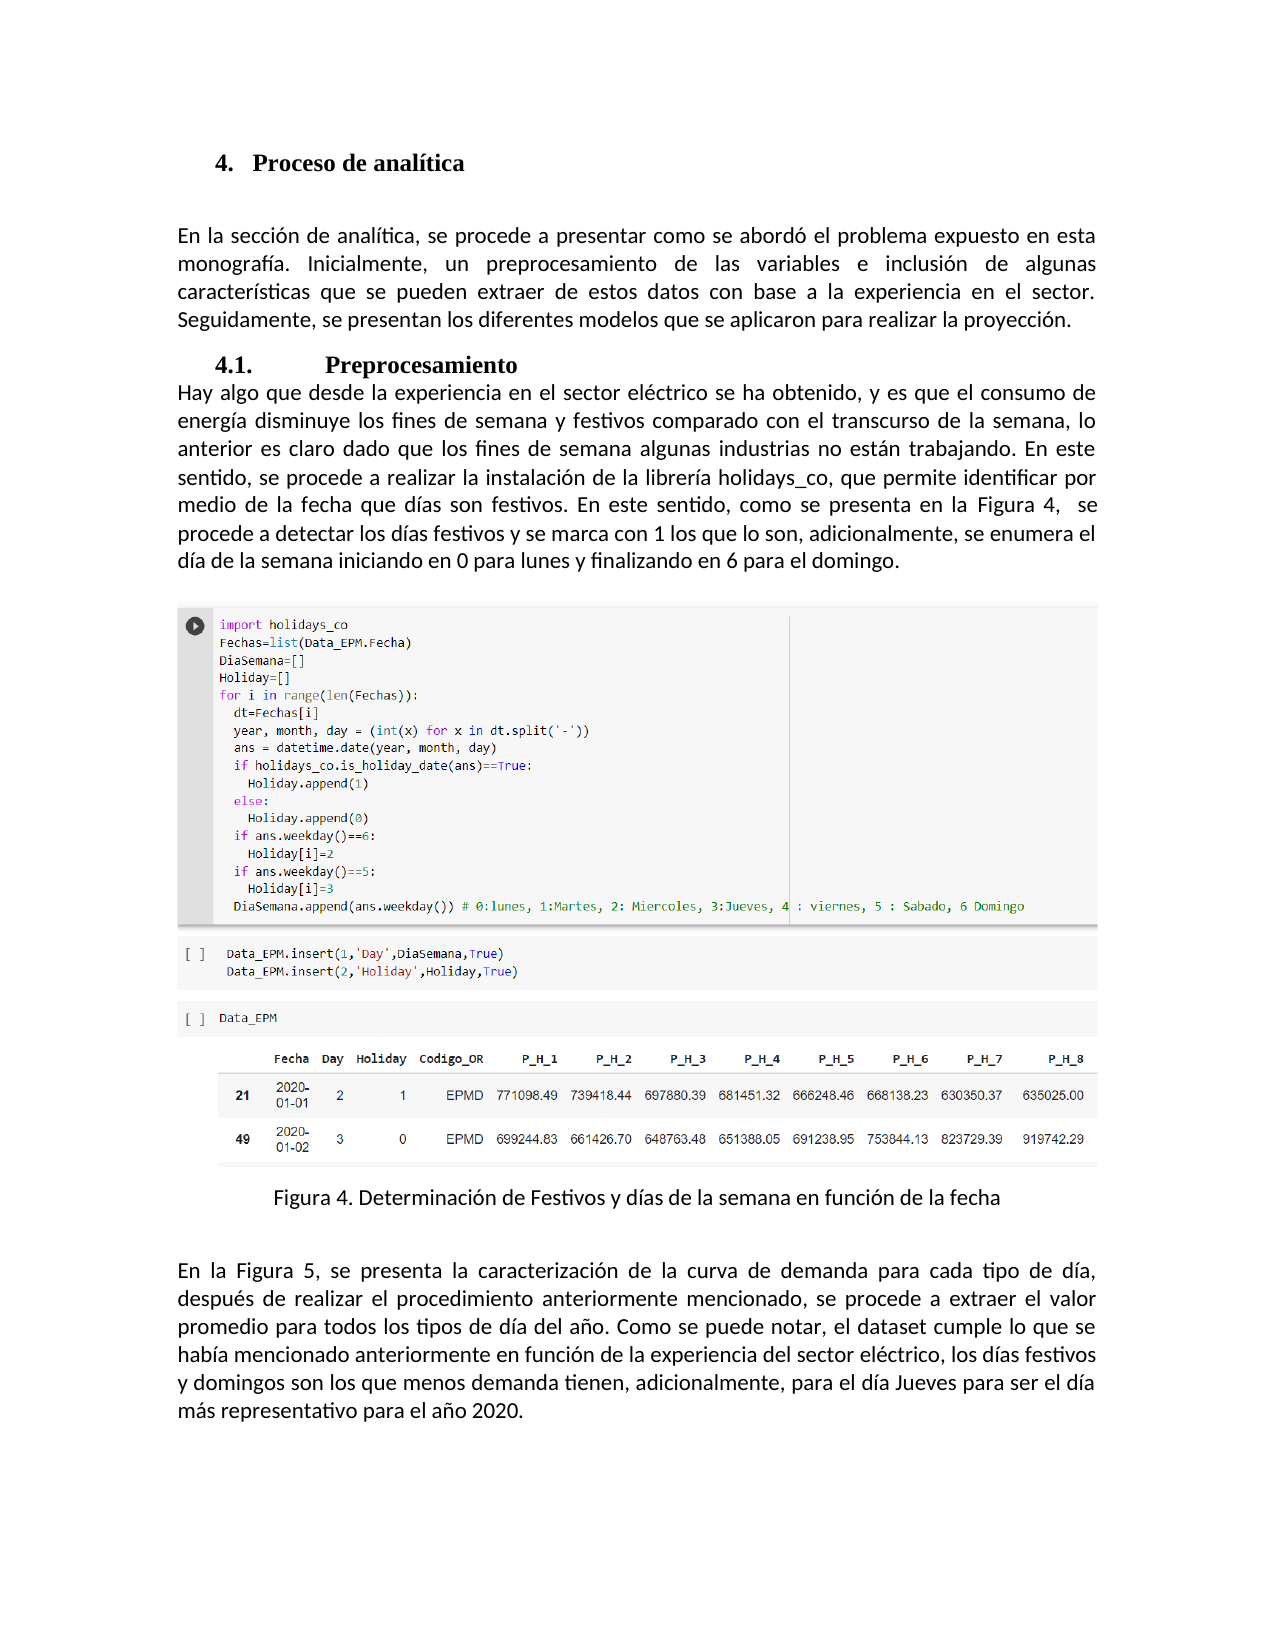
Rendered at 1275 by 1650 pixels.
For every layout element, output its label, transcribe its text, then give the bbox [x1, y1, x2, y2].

subtitle Preprocesamiento [215, 350, 1098, 378]
text Figura 4. Determinación de Festivos y días de la semana en función de la fecha [177, 1183, 1098, 1211]
text En la Figura 5, se presenta la caracterización de la curva de demanda para cada tipo de día, después de realizar el procedimiento anteriormente mencionado, se procede a extraer el valor promedio para todos los tipos de día del año. Como se puede notar, el dataset cumple lo que se había mencionado anteriormente en función de la experiencia del sector eléctrico, los días festivos y domingos son los que menos demanda tienen, adicionalmente, para el día Jueves para ser el día más representativo para el año 2020. [177, 1256, 1098, 1424]
subtitle Proceso de analítica [215, 148, 1098, 176]
text Hay algo que desde la experiencia en el sector eléctrico se ha obtenido, y es que el consumo de energía disminuye los fines de semana y festivos comparado con el transcurso de la semana, lo anterior es claro dado que los fines de semana algunas industrias no están trabajando. En este sentido, se procede a realizar la instalación de la librería holidays_co, que permite identificar por medio de la fecha que días son festivos. En este sentido, como se presenta en la Figura 4, se procede a detectar los días festivos y se marca con 1 los que lo son, adicionalmente, se enumera el día de la semana iniciando en 0 para lunes y finalizando en 6 para el domingo. [177, 378, 1098, 575]
picture [177, 591, 1098, 1167]
text En la sección de analítica, se procede a presentar como se abordó el problema expuesto en esta monografía. Inicialmente, un preprocesamiento de las variables e inclusión de algunas características que se pueden extraer de estos datos con base a la experiencia en el sector. Seguidamente, se presentan los diferentes modelos que se aplicaron para realizar la proyección. [177, 221, 1098, 333]
